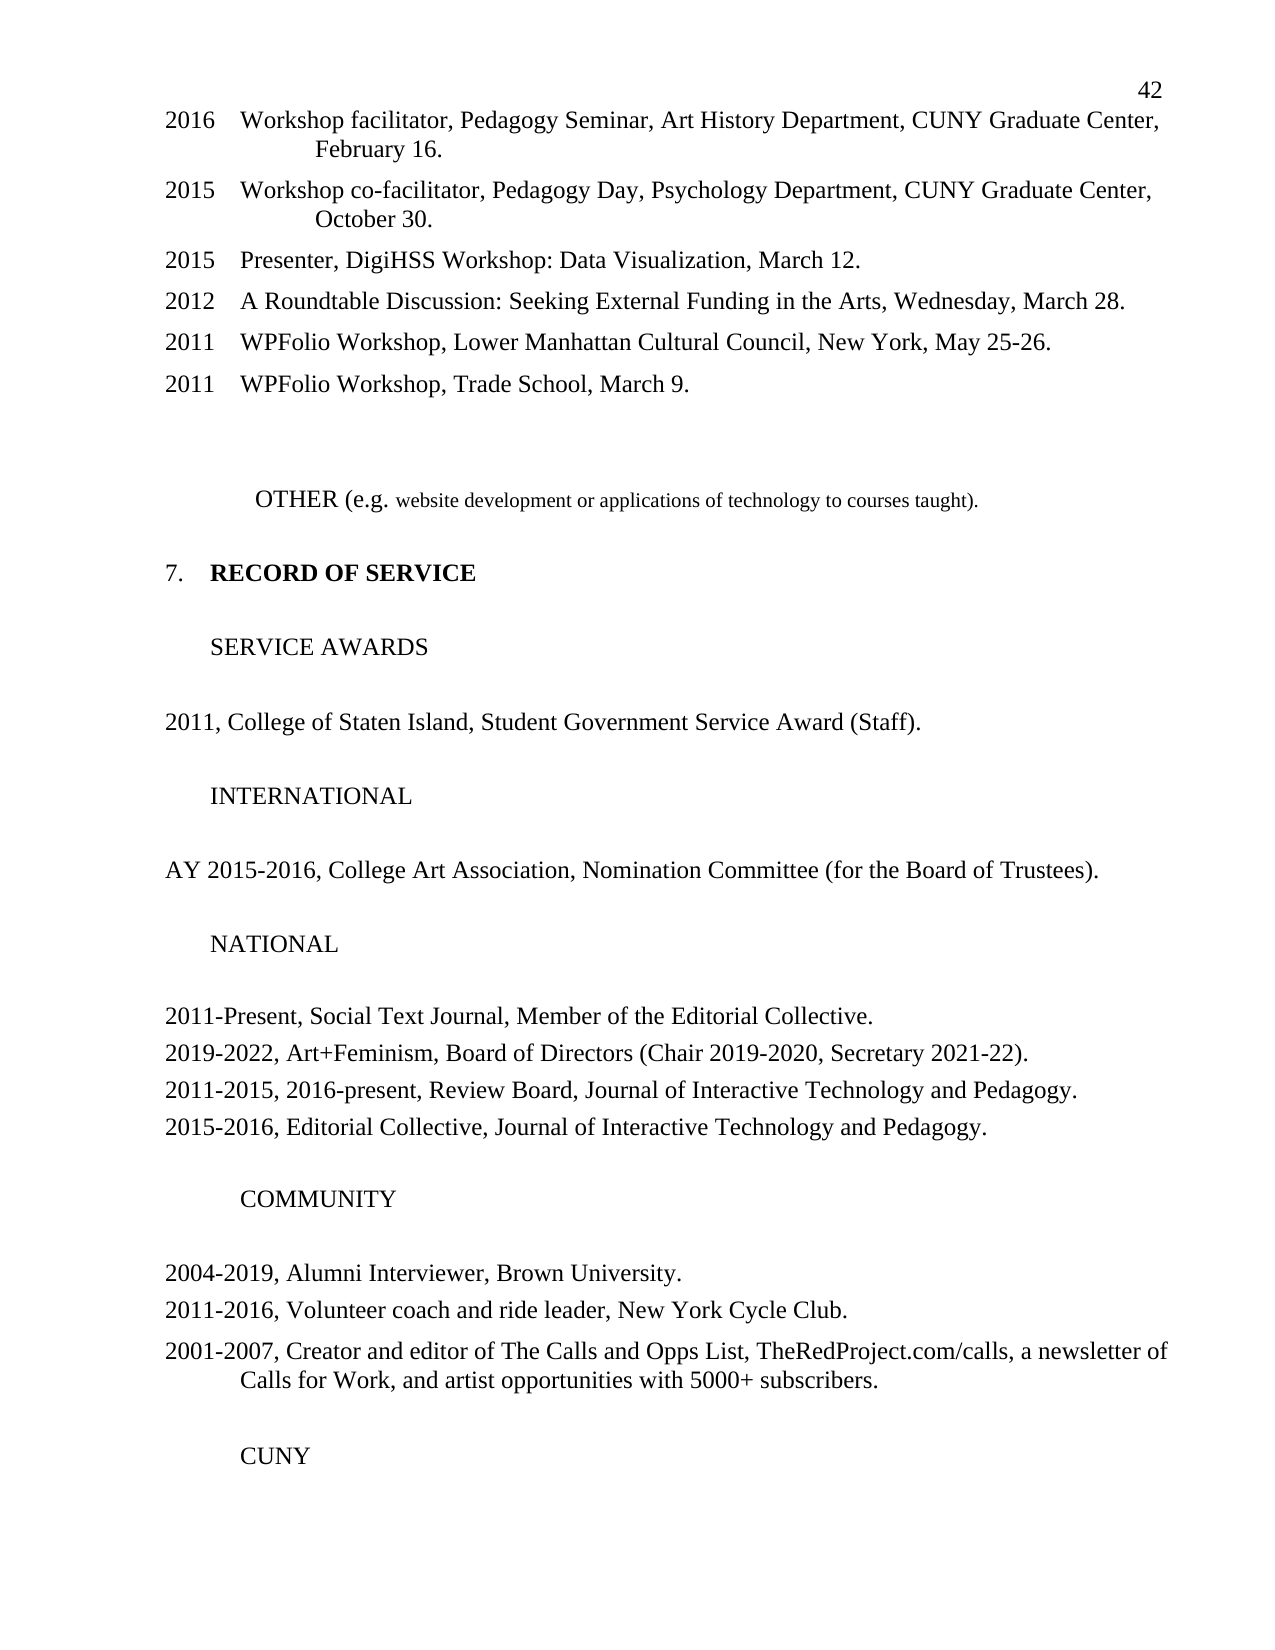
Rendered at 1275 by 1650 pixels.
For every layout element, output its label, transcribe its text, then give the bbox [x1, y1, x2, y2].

text 2011-2016, Volunteer coach and ride leader, New York Cycle Club. [165, 1295, 1177, 1324]
text 2001-2007, Creator and editor of The Calls and Opps List, TheRedProject.com/calls, a newsletter of Calls for Work, and artist opportunities with 5000+ subscribers. [165, 1336, 1177, 1394]
text AY 2015-2016, College Art Association, Nomination Committee (for the Board of Trustees). [165, 855, 1177, 884]
text SERVICE AWARDS [210, 632, 1177, 661]
text 2011 WPFolio Workshop, Trade School, March 9. [165, 369, 1177, 397]
text 2011-2015, 2016-present, Review Board, Journal of Interactive Technology and Pedagogy. [165, 1075, 1177, 1104]
text 2011 WPFolio Workshop, Lower Manhattan Cultural Council, New York, May 25-26. [165, 327, 1177, 356]
text COMMUNITY [165, 1184, 1177, 1213]
text 2011, College of Staten Island, Student Government Service Award (Staff). [165, 707, 1177, 735]
text 2016 Workshop facilitator, Pedagogy Seminar, Art History Department, CUNY Graduate Center, February 16. [165, 105, 1177, 162]
text 2015-2016, Editorial Collective, Journal of Interactive Technology and Pedagogy. [165, 1112, 1177, 1141]
text OTHER (e.g. website development or applications of technology to courses taught). [255, 484, 1200, 513]
text 2011-Present, Social Text Journal, Member of the Editorial Collective. [165, 1001, 1177, 1030]
text 2015 Presenter, DigiHSS Workshop: Data Visualization, March 12. [165, 245, 1177, 274]
text CUNY [165, 1441, 1177, 1470]
text INTERNATIONAL [210, 781, 1200, 809]
text 2012 A Roundtable Discussion: Seeking External Funding in the Arts, Wednesday, March 28. [165, 286, 1177, 315]
text 7. RECORD OF SERVICE [165, 558, 1200, 587]
text 2019-2022, Art+Feminism, Board of Directors (Chair 2019-2020, Secretary 2021-22). [165, 1038, 1177, 1067]
text 2004-2019, Alumni Interviewer, Brown University. [165, 1258, 1177, 1287]
text 2015 Workshop co-facilitator, Pedagogy Day, Psychology Department, CUNY Graduate Center, October 30. [165, 175, 1177, 232]
text NATIONAL [210, 929, 1200, 958]
